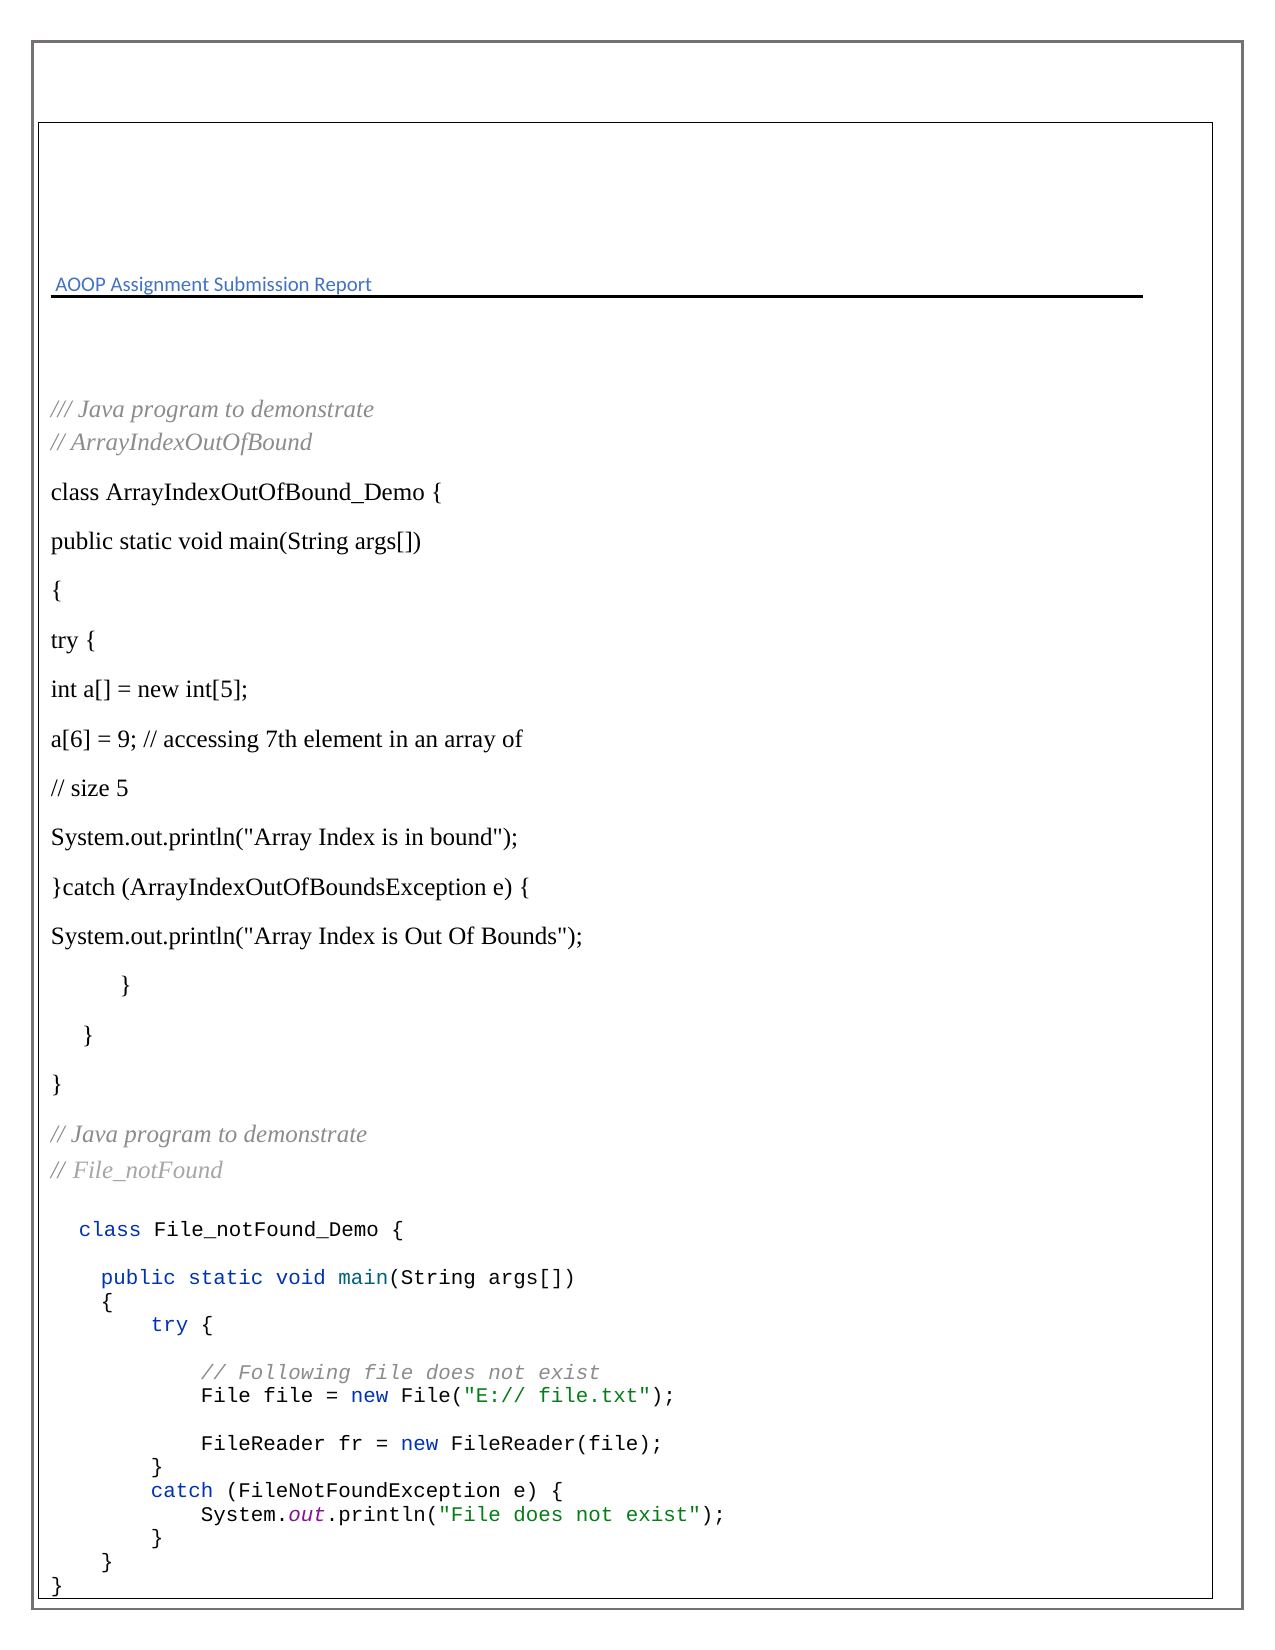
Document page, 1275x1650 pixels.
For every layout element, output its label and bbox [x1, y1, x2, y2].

table_cell [39, 123, 1212, 1598]
